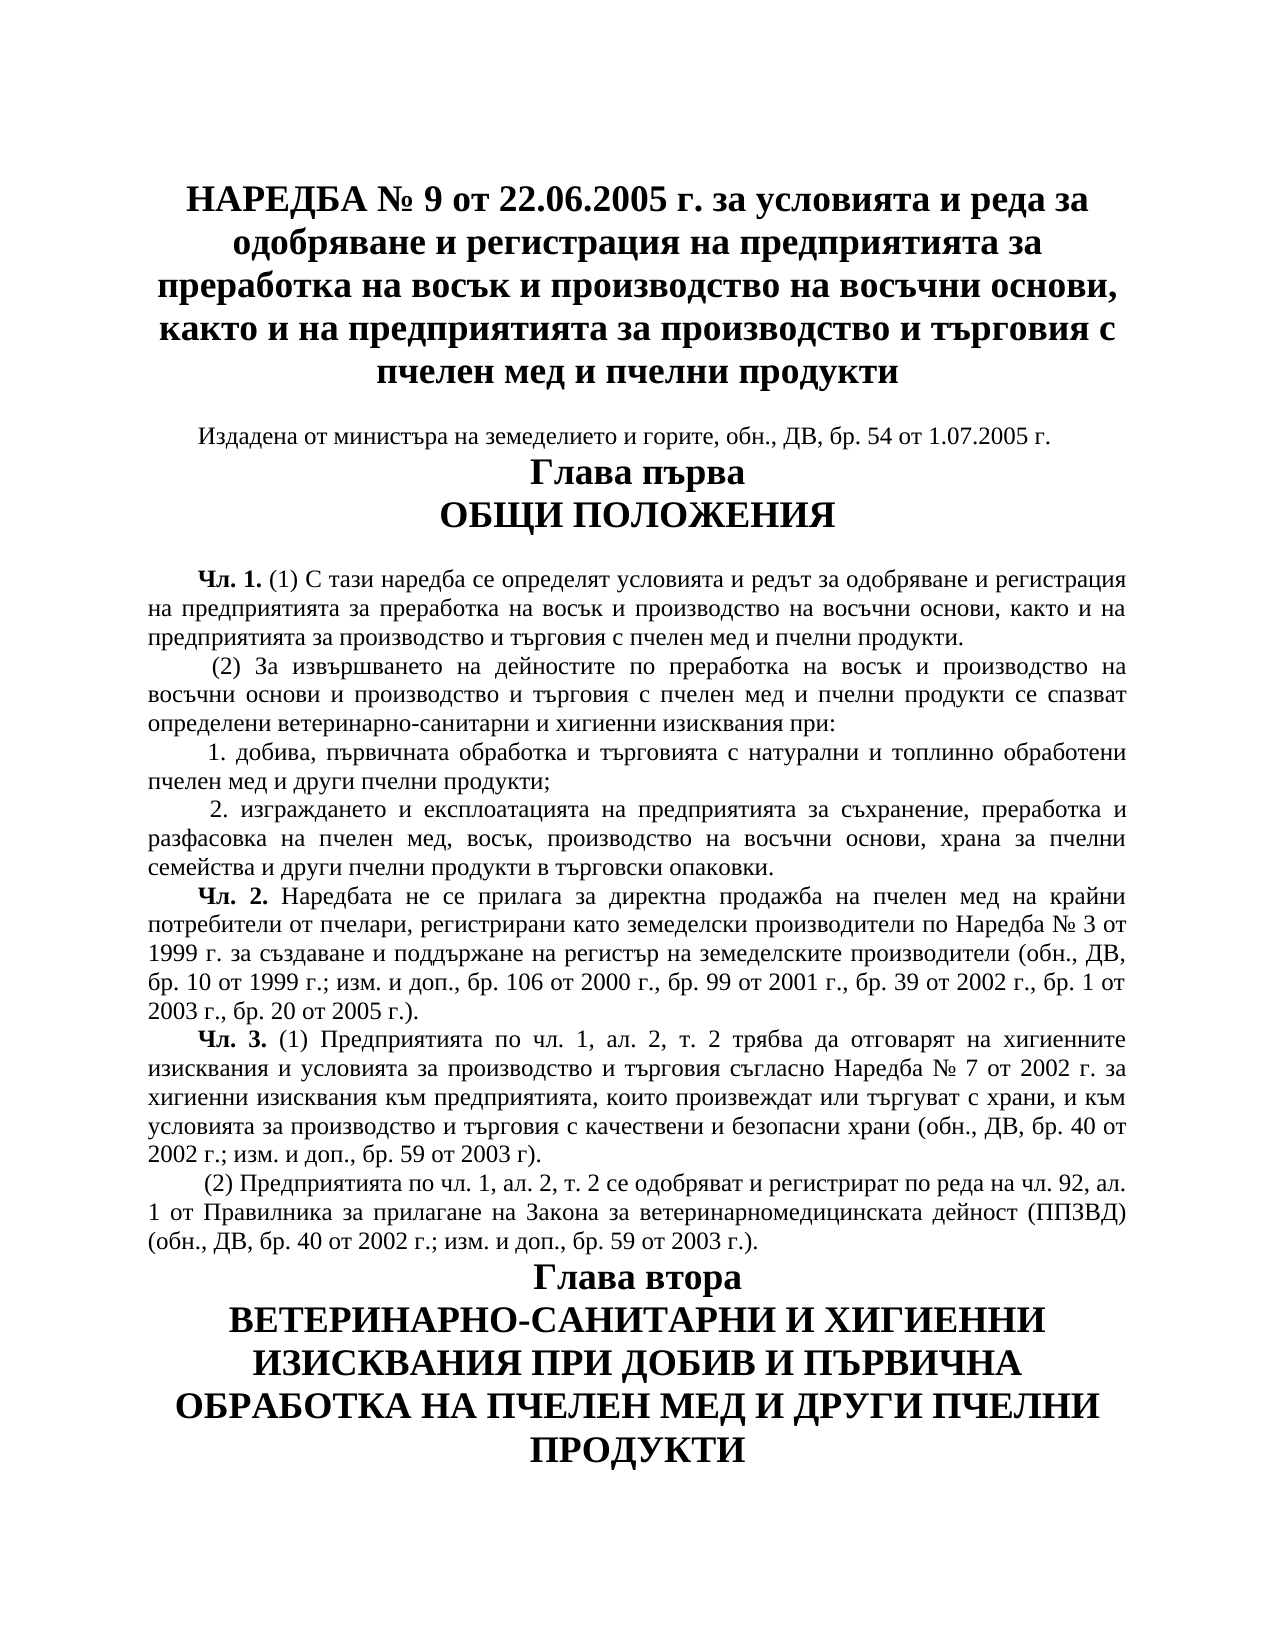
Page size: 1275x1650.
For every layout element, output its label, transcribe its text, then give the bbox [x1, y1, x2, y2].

text Чл. 2. Наредбата не се прилага за директна продажба на пчелен мед на крайни потребители от пчелари, регистрирани като земеделски производители по Наредба № 3 от 1999 г. за създаване и поддържане на регистър на земеделските производители (обн., ДВ, бр. 10 от 1999 г.; изм. и доп., бр. 106 от 2000 г., бр. 99 от 2001 г., бр. 39 от 2002 г., бр. 1 от 2003 г., бр. 20 от 2005 г.). [148, 881, 1127, 1024]
text Глава първа [148, 449, 1127, 493]
text НАРЕДБА № 9 от 22.06.2005 г. за условията и реда за одобряване и регистрация на предприятията за преработка на восък и производство на восъчни основи, както и на предприятията за производство и търговия с пчелен мед и пчелни продукти [148, 176, 1127, 392]
text Глава втора [148, 1254, 1127, 1298]
text (2) За извършването на дейностите по преработка на восък и производство на восъчни основи и производство и търговия с пчелен мед и пчелни продукти се спазват определени ветеринарно-санитарни и хигиенни изисквания при: [148, 651, 1127, 737]
text 2. изграждането и експлоатацията на предприятията за съхранение, преработка и разфасовка на пчелен мед, восък, производство на восъчни основи, храна за пчелни семейства и други пчелни продукти в търговски опаковки. [148, 794, 1127, 881]
text Издадена от министъра на земеделието и горите, обн., ДВ, бр. 54 от 1.07.2005 г. [148, 421, 1127, 449]
text Чл. 3. (1) Предприятията по чл. 1, ал. 2, т. 2 трябва да отговарят на хигиенните изисквания и условията за производство и търговия съгласно Наредба № 7 от 2002 г. за хигиенни изисквания към предприятията, които произвеждат или търгуват с храни, и към условията за производство и търговия с качествени и безопасни храни (обн., ДВ, бр. 40 от 2002 г.; изм. и доп., бр. 59 от 2003 г). [148, 1024, 1127, 1168]
text Чл. 1. (1) С тази наредба се определят условията и редът за одобряване и регистрация на предприятията за преработка на восък и производство на восъчни основи, както и на предприятията за производство и търговия с пчелен мед и пчелни продукти. [148, 564, 1127, 651]
text ВЕТЕРИНАРНО-САНИТАРНИ И ХИГИЕННИ ИЗИСКВАНИЯ ПРИ ДОБИВ И ПЪРВИЧНА [148, 1298, 1127, 1384]
text 1. добива, първичната обработка и търговията с натурални и топлинно обработени пчелен мед и други пчелни продукти; [148, 737, 1127, 794]
text ОБРАБОТКА НА ПЧЕЛЕН МЕД И ДРУГИ ПЧЕЛНИ ПРОДУКТИ [148, 1384, 1127, 1470]
text (2) Предприятията по чл. 1, ал. 2, т. 2 се одобряват и регистрират по реда на чл. 92, ал. 1 от Правилника за прилагане на Закона за ветеринарномедицинската дейност (ППЗВД) (обн., ДВ, бр. 40 от 2002 г.; изм. и доп., бр. 59 от 2003 г.). [148, 1168, 1127, 1254]
text ОБЩИ ПОЛОЖЕНИЯ [148, 493, 1127, 536]
